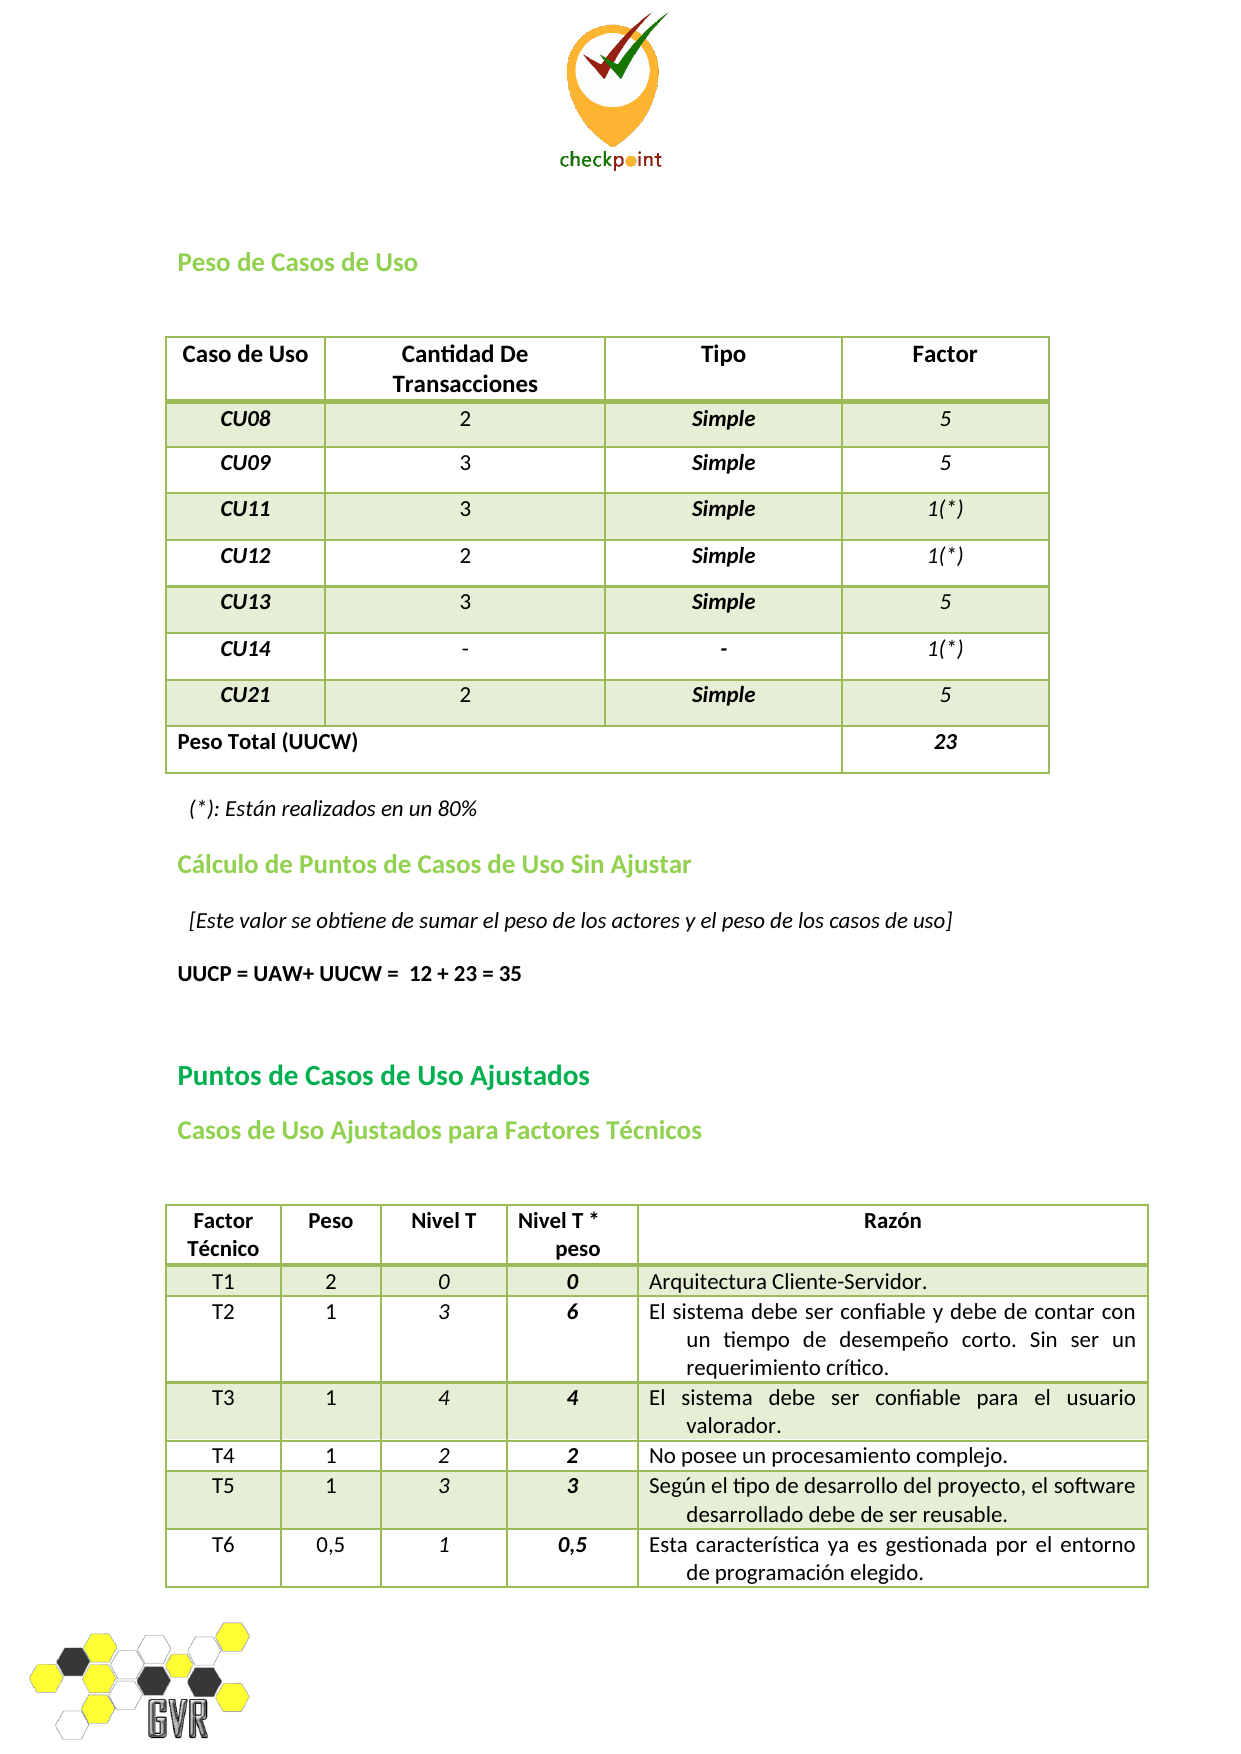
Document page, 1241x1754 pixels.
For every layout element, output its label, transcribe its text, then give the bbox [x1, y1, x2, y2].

table_cell Simple [606, 448, 841, 492]
table_header Razón [639, 1206, 1147, 1262]
table_cell CU11 [167, 494, 324, 539]
table_cell 0,5 [282, 1530, 380, 1586]
table_cell 2 [382, 1442, 506, 1469]
table_cell T4 [167, 1442, 280, 1469]
table_cell 5 [843, 404, 1048, 446]
table_cell 1(*) [843, 541, 1048, 585]
table_header Caso de Uso [167, 338, 324, 399]
table_cell 1(*) [843, 634, 1048, 678]
table_cell - [326, 634, 604, 678]
table_cell 3 [326, 448, 604, 492]
table_cell 2 [326, 541, 604, 585]
table_cell 1 [282, 1442, 380, 1469]
table_cell 0 [382, 1267, 506, 1295]
picture [550, 9, 675, 183]
table_cell 4 [382, 1384, 506, 1439]
table_cell 1 [282, 1297, 380, 1381]
table_cell Esta característica ya es gestionada por el entorno de programación elegido. [639, 1530, 1147, 1586]
table_header Nivel T * peso [508, 1206, 637, 1262]
table_cell 0 [508, 1267, 637, 1295]
table_cell 1 [382, 1530, 506, 1586]
table_cell T3 [167, 1384, 280, 1439]
table_cell 3 [508, 1472, 637, 1528]
table_cell 3 [326, 588, 604, 632]
table_cell 6 [508, 1297, 637, 1381]
table_cell Simple [606, 494, 841, 539]
table_cell CU09 [167, 448, 324, 492]
table_cell 2 [326, 404, 604, 446]
table_cell - [606, 634, 841, 678]
table_cell Simple [606, 404, 841, 446]
table_header Tipo [606, 338, 841, 399]
table_cell 23 [843, 727, 1048, 772]
table_header Peso [282, 1206, 380, 1262]
table_cell Arquitectura Cliente-Servidor. [639, 1267, 1147, 1295]
table_cell CU21 [167, 681, 324, 725]
text (*): Están realizados en un 80% [188, 794, 1063, 822]
text Puntos de Casos de Uso Ajustados [177, 1057, 1063, 1093]
table_cell T2 [167, 1297, 280, 1381]
text Peso de Casos de Uso [177, 245, 1063, 278]
table_cell CU13 [167, 588, 324, 632]
text Cálculo de Puntos de Casos de Uso Sin Ajustar [177, 847, 1063, 881]
table_cell 5 [843, 681, 1048, 725]
table_cell 1 [282, 1384, 380, 1439]
table_cell 4 [508, 1384, 637, 1439]
table_cell T1 [167, 1267, 280, 1295]
table_cell 0,5 [508, 1530, 637, 1586]
table_cell El sistema debe ser confiable y debe de contar con un tiempo de desempeño corto. Sin ser un requerimiento crítico. [639, 1297, 1147, 1381]
table_cell T5 [167, 1472, 280, 1528]
table_cell 3 [326, 494, 604, 539]
table_cell 1(*) [843, 494, 1048, 539]
table_cell Según el tipo de desarrollo del proyecto, el software desarrollado debe de ser reusable. [639, 1472, 1147, 1528]
table_cell 3 [382, 1472, 506, 1528]
table_cell Simple [606, 541, 841, 585]
table_header Factor [843, 338, 1048, 399]
table_header Factor Técnico [167, 1206, 280, 1262]
table_cell 2 [326, 681, 604, 725]
text [Este valor se obtiene de sumar el peso de los actores y el peso de los casos de uso] [188, 906, 1063, 934]
table_cell Peso Total (UUCW) [167, 727, 841, 772]
table_cell Simple [606, 681, 841, 725]
table_cell 2 [508, 1442, 637, 1469]
picture [22, 1621, 255, 1741]
text UUCP = UAW+ UUCW = 12 + 23 = 35 [177, 959, 1063, 987]
table_cell Simple [606, 588, 841, 632]
table_cell CU08 [167, 404, 324, 446]
table_cell 3 [382, 1297, 506, 1381]
table_cell CU12 [167, 541, 324, 585]
table_cell 5 [843, 588, 1048, 632]
table_cell CU14 [167, 634, 324, 678]
table_cell 5 [843, 448, 1048, 492]
table_cell El sistema debe ser confiable para el usuario valorador. [639, 1384, 1147, 1439]
text Casos de Uso Ajustados para Factores Técnicos [177, 1113, 1063, 1146]
table_cell No posee un procesamiento complejo. [639, 1442, 1147, 1469]
table_header Nivel T [382, 1206, 506, 1262]
table_cell T6 [167, 1530, 280, 1586]
table_cell 2 [282, 1267, 380, 1295]
table_header Cantidad De Transacciones [326, 338, 604, 399]
table_cell 1 [282, 1472, 380, 1528]
